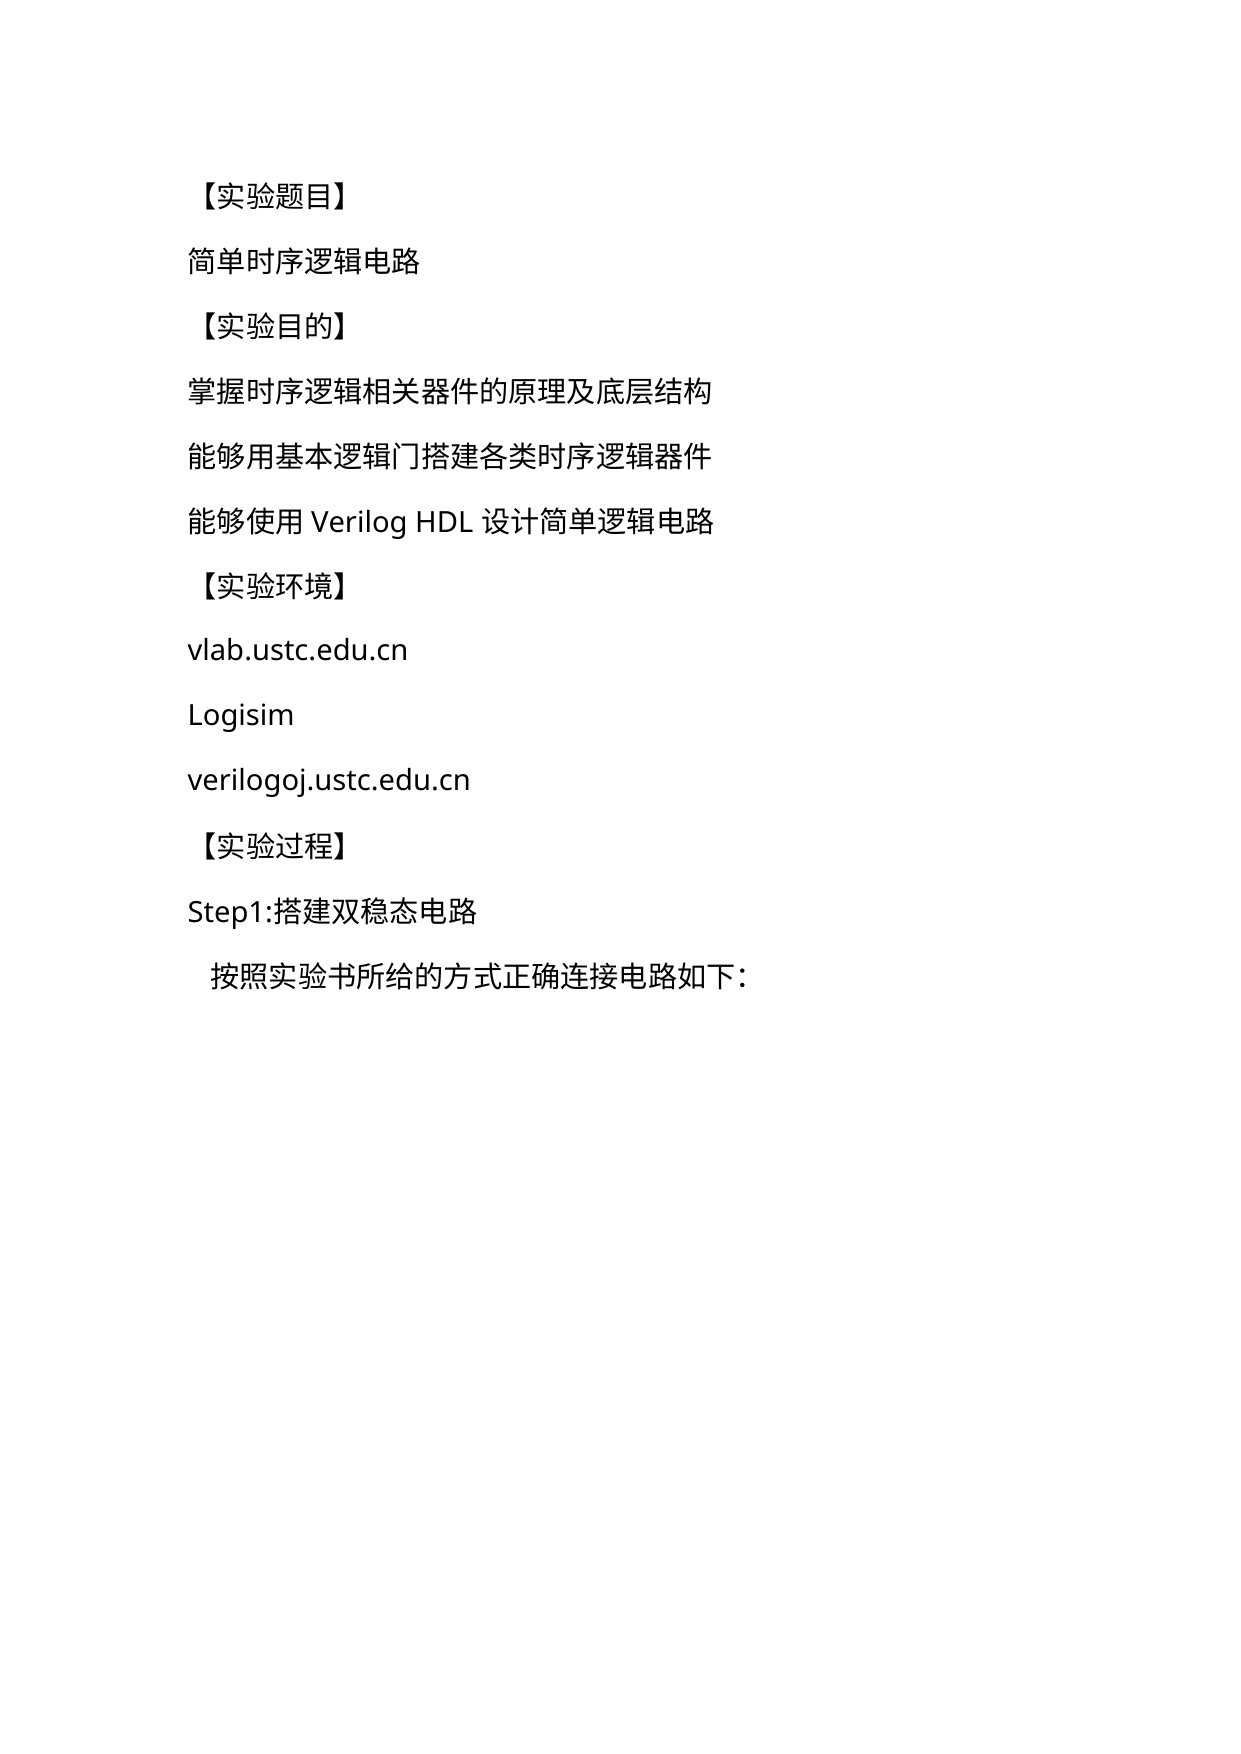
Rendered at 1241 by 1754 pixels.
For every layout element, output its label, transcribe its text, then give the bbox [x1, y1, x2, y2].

text 能够使用 Verilog HDL 设计简单逻辑电路 [187, 487, 1053, 552]
text vlab.ustc.edu.cn [187, 617, 1053, 682]
text 【实验目的】 [187, 292, 1053, 357]
text Logisim [187, 682, 1053, 747]
text 掌握时序逻辑相关器件的原理及底层结构 [187, 357, 1053, 422]
text Step1:搭建双稳态电路 [187, 877, 1053, 942]
text 【实验环境】 [187, 552, 1053, 617]
text 简单时序逻辑电路 [187, 227, 1053, 292]
text 【实验过程】 [187, 812, 1053, 877]
text verilogoj.ustc.edu.cn [187, 747, 1053, 812]
text 【实验题目】 [187, 162, 1053, 227]
text 能够用基本逻辑门搭建各类时序逻辑器件 [187, 422, 1053, 487]
text 按照实验书所给的方式正确连接电路如下： [187, 942, 1053, 1007]
